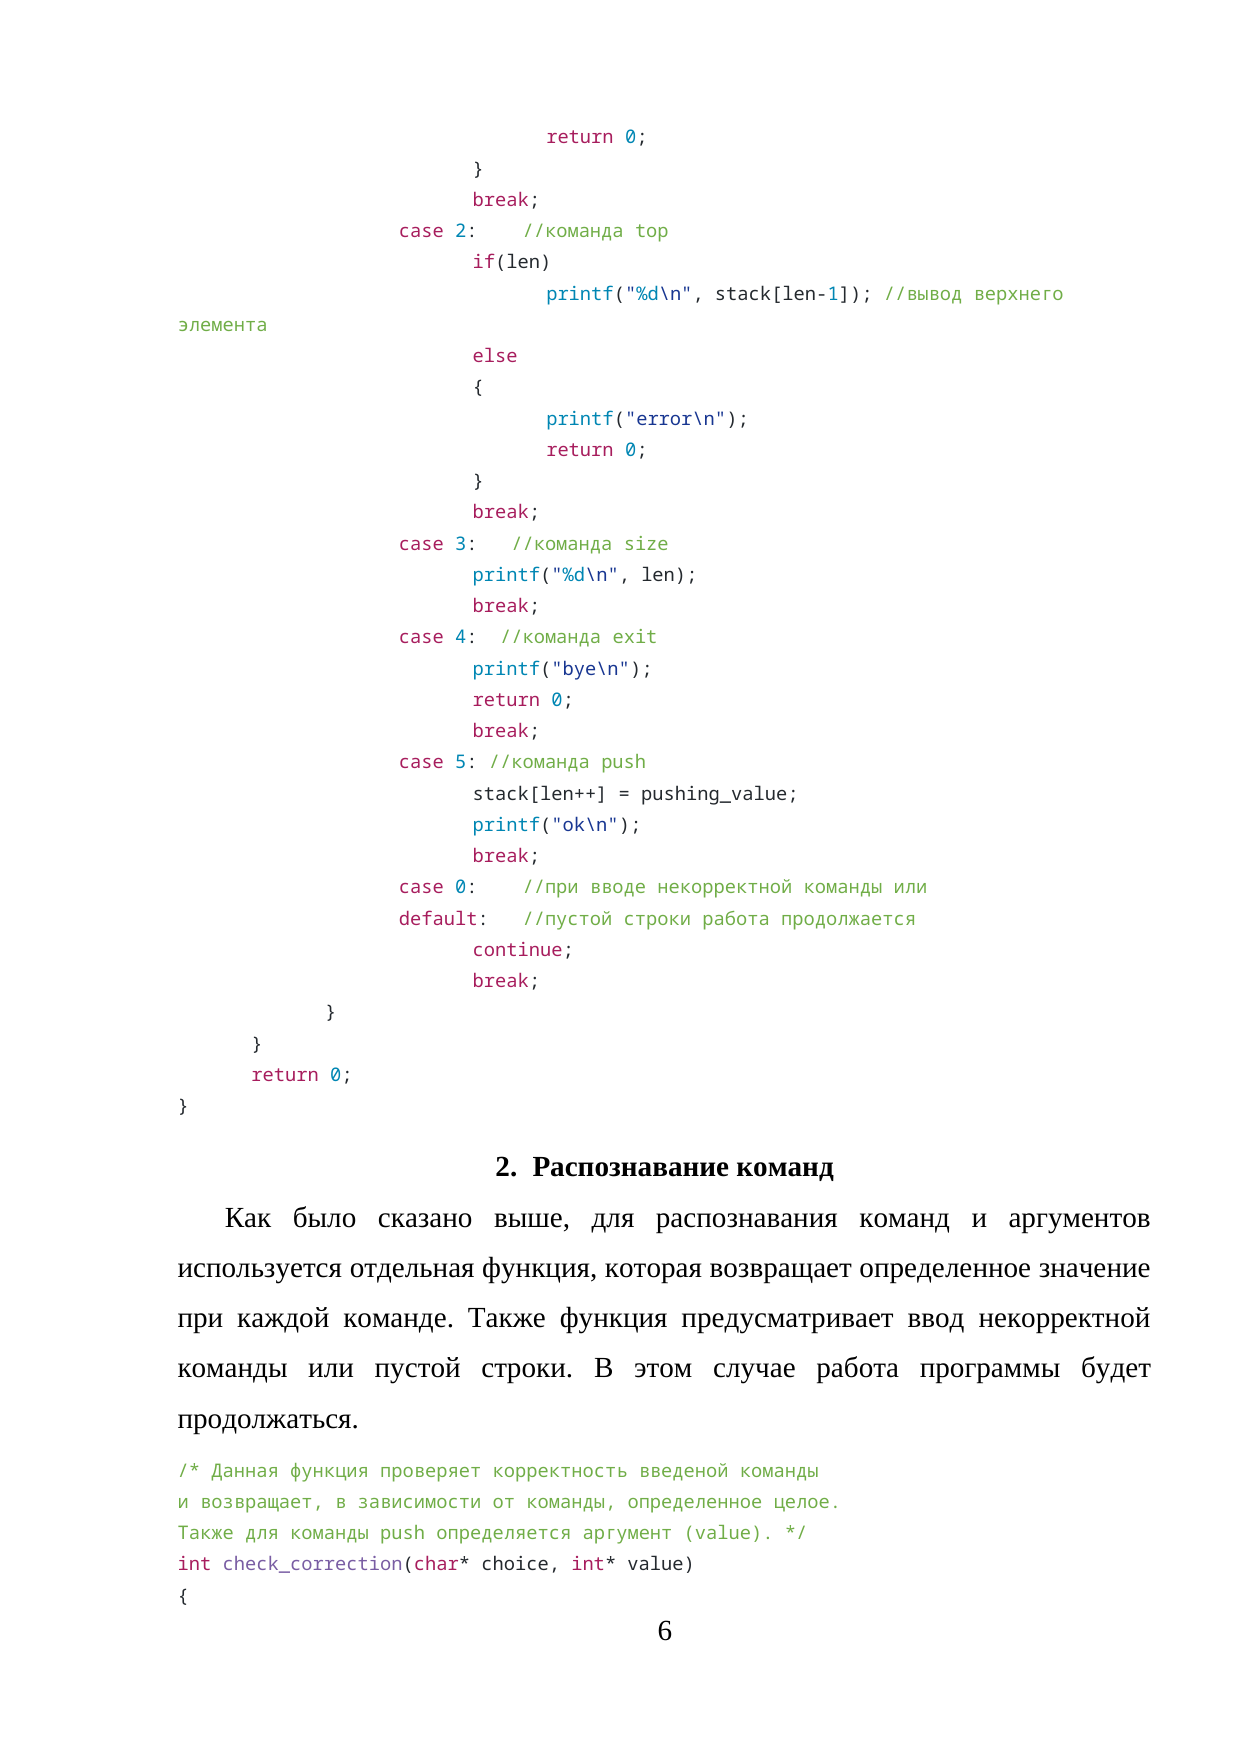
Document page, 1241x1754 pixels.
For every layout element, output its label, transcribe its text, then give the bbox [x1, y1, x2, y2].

text break; [177, 962, 1152, 993]
text printf("bye\n"); [177, 649, 1152, 681]
text default: //пустой строки работа продолжается [177, 899, 1152, 931]
text return 0; [177, 118, 1152, 149]
text return 0; [177, 431, 1152, 462]
text } [177, 1087, 1152, 1118]
text if(len) [177, 243, 1152, 274]
text break; [177, 712, 1152, 743]
text int check_correction(char* choice, int* value) [177, 1545, 1152, 1576]
text return 0; [177, 681, 1152, 712]
text case 4: //команда exit [177, 618, 1152, 649]
text continue; [177, 931, 1152, 962]
text } [177, 149, 1152, 181]
text else [177, 337, 1152, 368]
text return 0; [177, 1056, 1152, 1087]
text } [177, 462, 1152, 493]
text case 0: //при вводе некорректной команды или [177, 868, 1152, 899]
text case 2: //команда top [177, 212, 1152, 243]
text printf("%d\n", stack[len-1]); //вывод верхнего элемента [177, 274, 1152, 337]
text { [177, 1576, 1152, 1607]
text break; [177, 587, 1152, 618]
text printf("%d\n", len); [177, 556, 1152, 587]
text break; [177, 493, 1152, 524]
text Как было сказано выше, для распознавания команд и аргументов используется отдельная функция, которая возвращает определенное значение при каждой команде. Также функция предусматривает ввод некорректной команды или пустой строки. В этом случае работа программы будет продолжаться. [177, 1200, 1152, 1434]
list Распознавание команд [177, 1149, 1152, 1183]
text Также для команды push определяется аргумент (value). */ [177, 1514, 1152, 1545]
text break; [177, 181, 1152, 212]
text case 5: //команда push [177, 743, 1152, 774]
text case 3: //команда size [177, 524, 1152, 556]
text printf("ok\n"); [177, 806, 1152, 837]
text printf("error\n"); [177, 399, 1152, 431]
text { [177, 368, 1152, 399]
text stack[len++] = pushing_value; [177, 774, 1152, 806]
text break; [177, 837, 1152, 868]
text /* Данная функция проверяет корректность введеной команды [177, 1451, 1152, 1482]
text } [177, 993, 1152, 1024]
text } [177, 1024, 1152, 1056]
text и возвращает, в зависимости от команды, определенное целое. [177, 1482, 1152, 1514]
